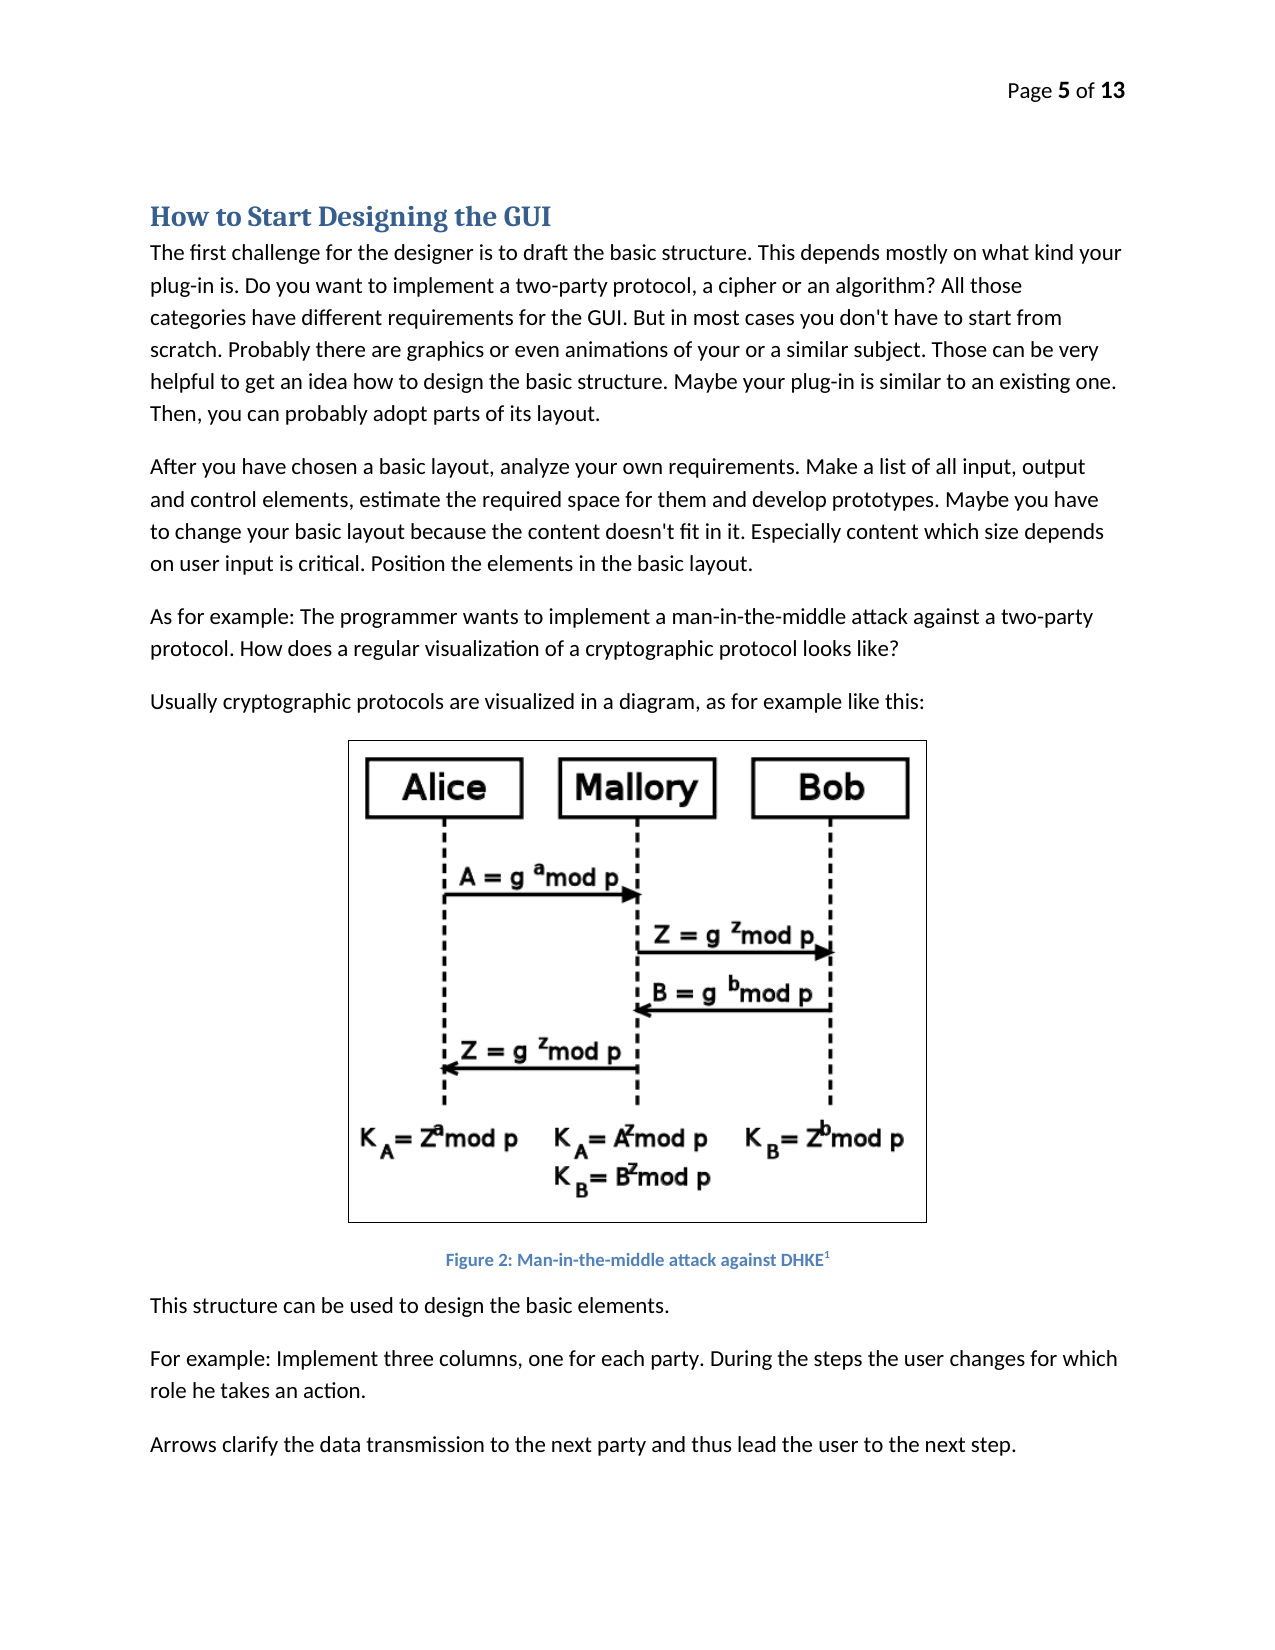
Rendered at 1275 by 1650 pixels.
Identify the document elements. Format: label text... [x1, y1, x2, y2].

text Arrows clarify the data transmission to the next party and thus lead the user to the next step. [150, 1430, 1125, 1458]
text Figure 2: Man-in-the-middle attack against DHKE1 [150, 1248, 1125, 1271]
text Usually cryptographic protocols are visualized in a diagram, as for example like this: [150, 687, 1125, 715]
text After you have chosen a basic layout, analyze your own requirements. Make a list of all input, output and control elements, estimate the required space for them and develop prototypes. Maybe you have to change your basic layout because the content doesn't fit in it. Especially content which size depends on user input is critical. Position the elements in the basic layout. [150, 452, 1125, 577]
subtitle How to Start Designing the GUI [150, 200, 1125, 233]
text For example: Implement three columns, one for each party. During the steps the user changes for which role he takes an action. [150, 1344, 1125, 1405]
text This structure can be used to design the basic elements. [150, 1291, 1125, 1319]
picture [349, 741, 926, 1222]
text As for example: The programmer wants to implement a man-in-the-middle attack against a two-party protocol. How does a regular visualization of a cryptographic protocol looks like? [150, 602, 1125, 662]
text The first challenge for the designer is to draft the basic structure. This depends mostly on what kind your plug-in is. Do you want to implement a two-party protocol, a cipher or an algorithm? All those categories have different requirements for the GUI. But in most cases you don't have to start from scratch. Probably there are graphics or even animations of your or a similar subject. Those can be very helpful to get an idea how to design the basic structure. Maybe your plug-in is similar to an existing one. Then, you can probably adopt parts of its layout. [150, 238, 1125, 427]
